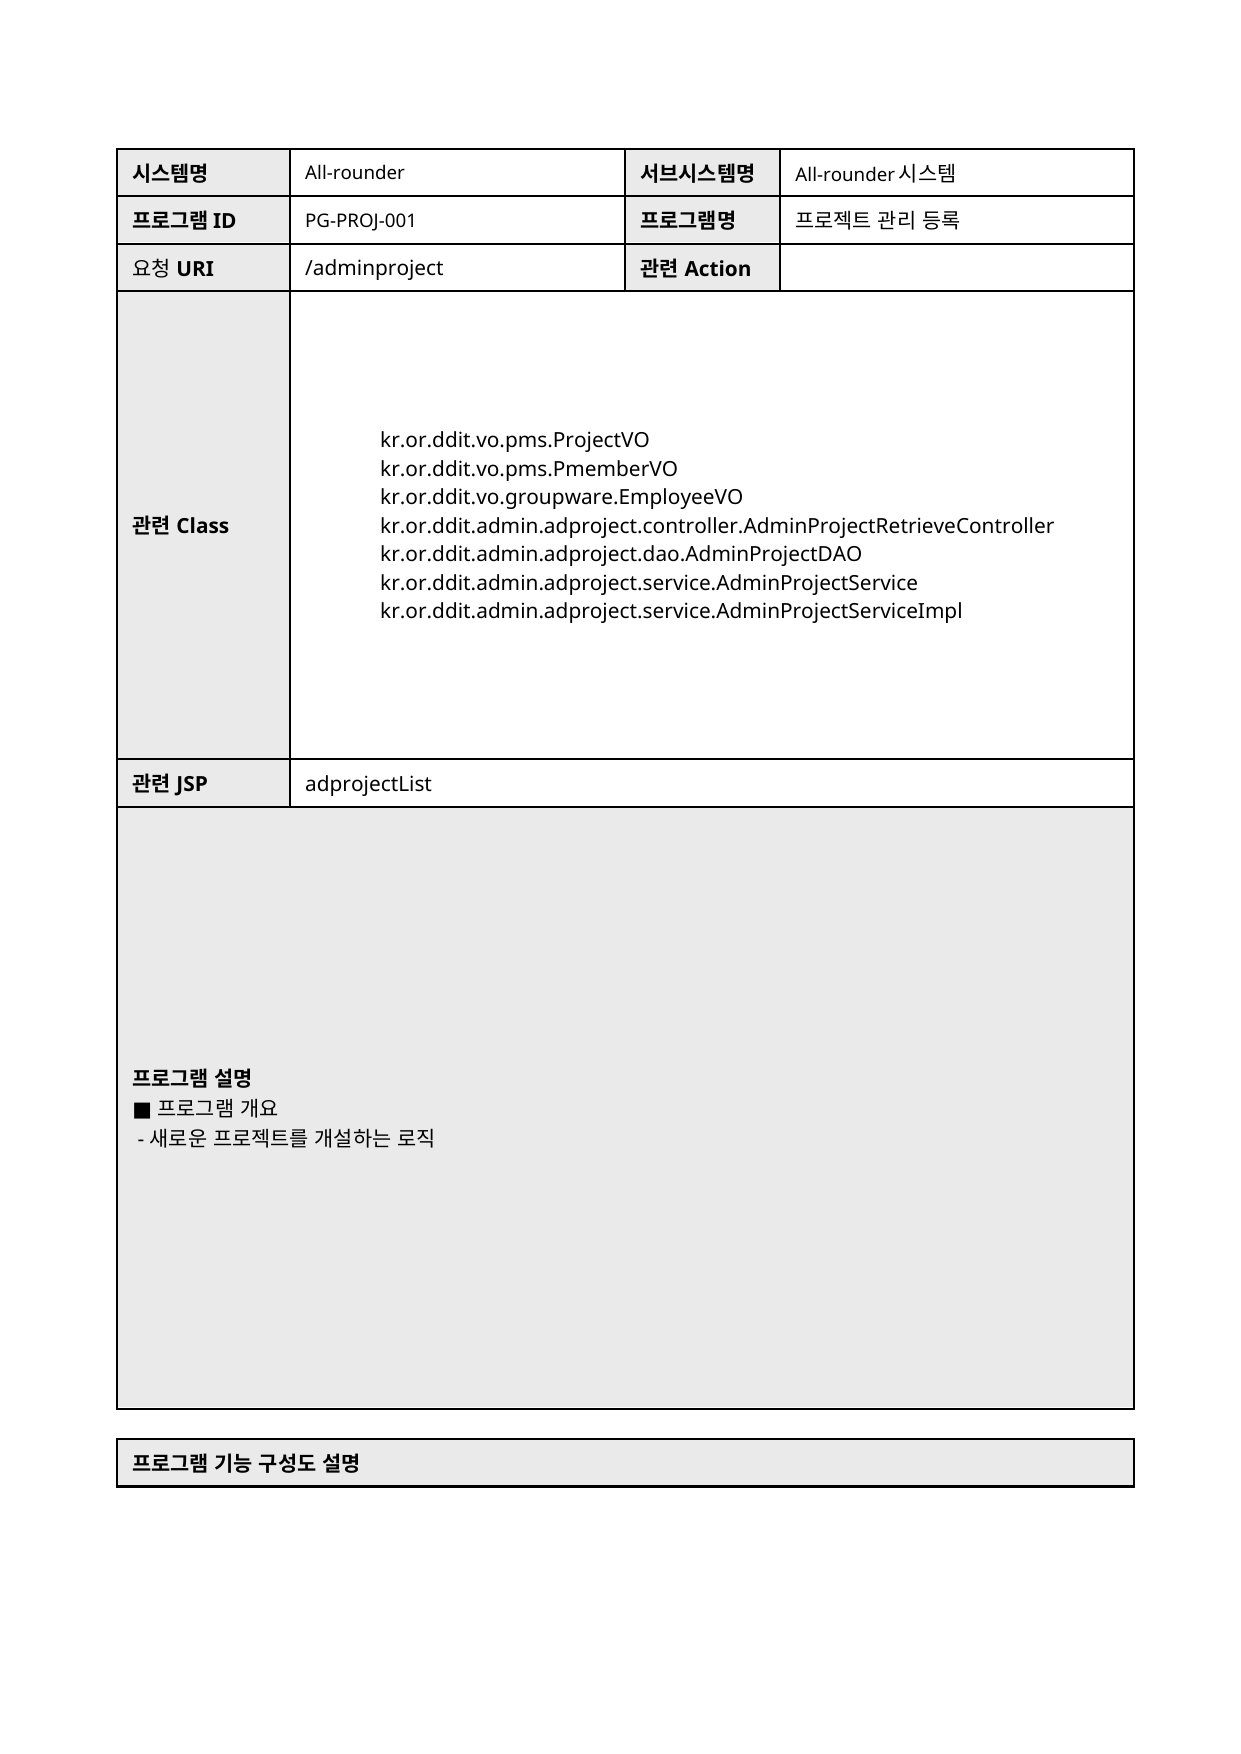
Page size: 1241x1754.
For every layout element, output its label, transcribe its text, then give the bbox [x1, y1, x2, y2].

table_cell 프로젝트 관리 등록 [781, 197, 1133, 242]
table_cell adprojectList [291, 760, 1133, 806]
table_cell kr.or.ddit.vo.pms.ProjectVO kr.or.ddit.vo.pms.PmemberVO kr.or.ddit.vo.groupware.EmployeeVO kr.or.ddit.admin.adproject.controller.AdminProjectRetrieveController kr.or.ddit.admin.adproject.dao.AdminProjectDAO kr.or.ddit.admin.adproject.service.AdminProjectService kr.or.ddit.admin.adproject.service.AdminProjectServiceImpl [291, 292, 1133, 758]
table_header 프로그램 기능 구성도 설명 [118, 1440, 1133, 1485]
table_cell [781, 245, 1133, 290]
table_cell 관련 JSP [118, 760, 289, 806]
table_cell 관련 Class [118, 292, 289, 758]
table_header 시스템명 [118, 150, 289, 195]
table_cell 관련 Action [626, 245, 779, 290]
table_cell 프로그램명 [626, 197, 779, 242]
table_header 서브시스템명 [626, 150, 779, 195]
table_cell PG-PROJ-001 [291, 197, 624, 242]
table_cell 프로그램 설명 ■ 프로그램 개요 - 새로운 프로젝트를 개설하는 로직 [118, 808, 1133, 1407]
table_header All-rounder시스템 [781, 150, 1133, 195]
table_cell /adminproject [291, 245, 624, 290]
table_header All-rounder [291, 150, 624, 195]
table_cell 프로그램ID [118, 197, 289, 242]
table_cell 요청 URI [118, 245, 289, 290]
